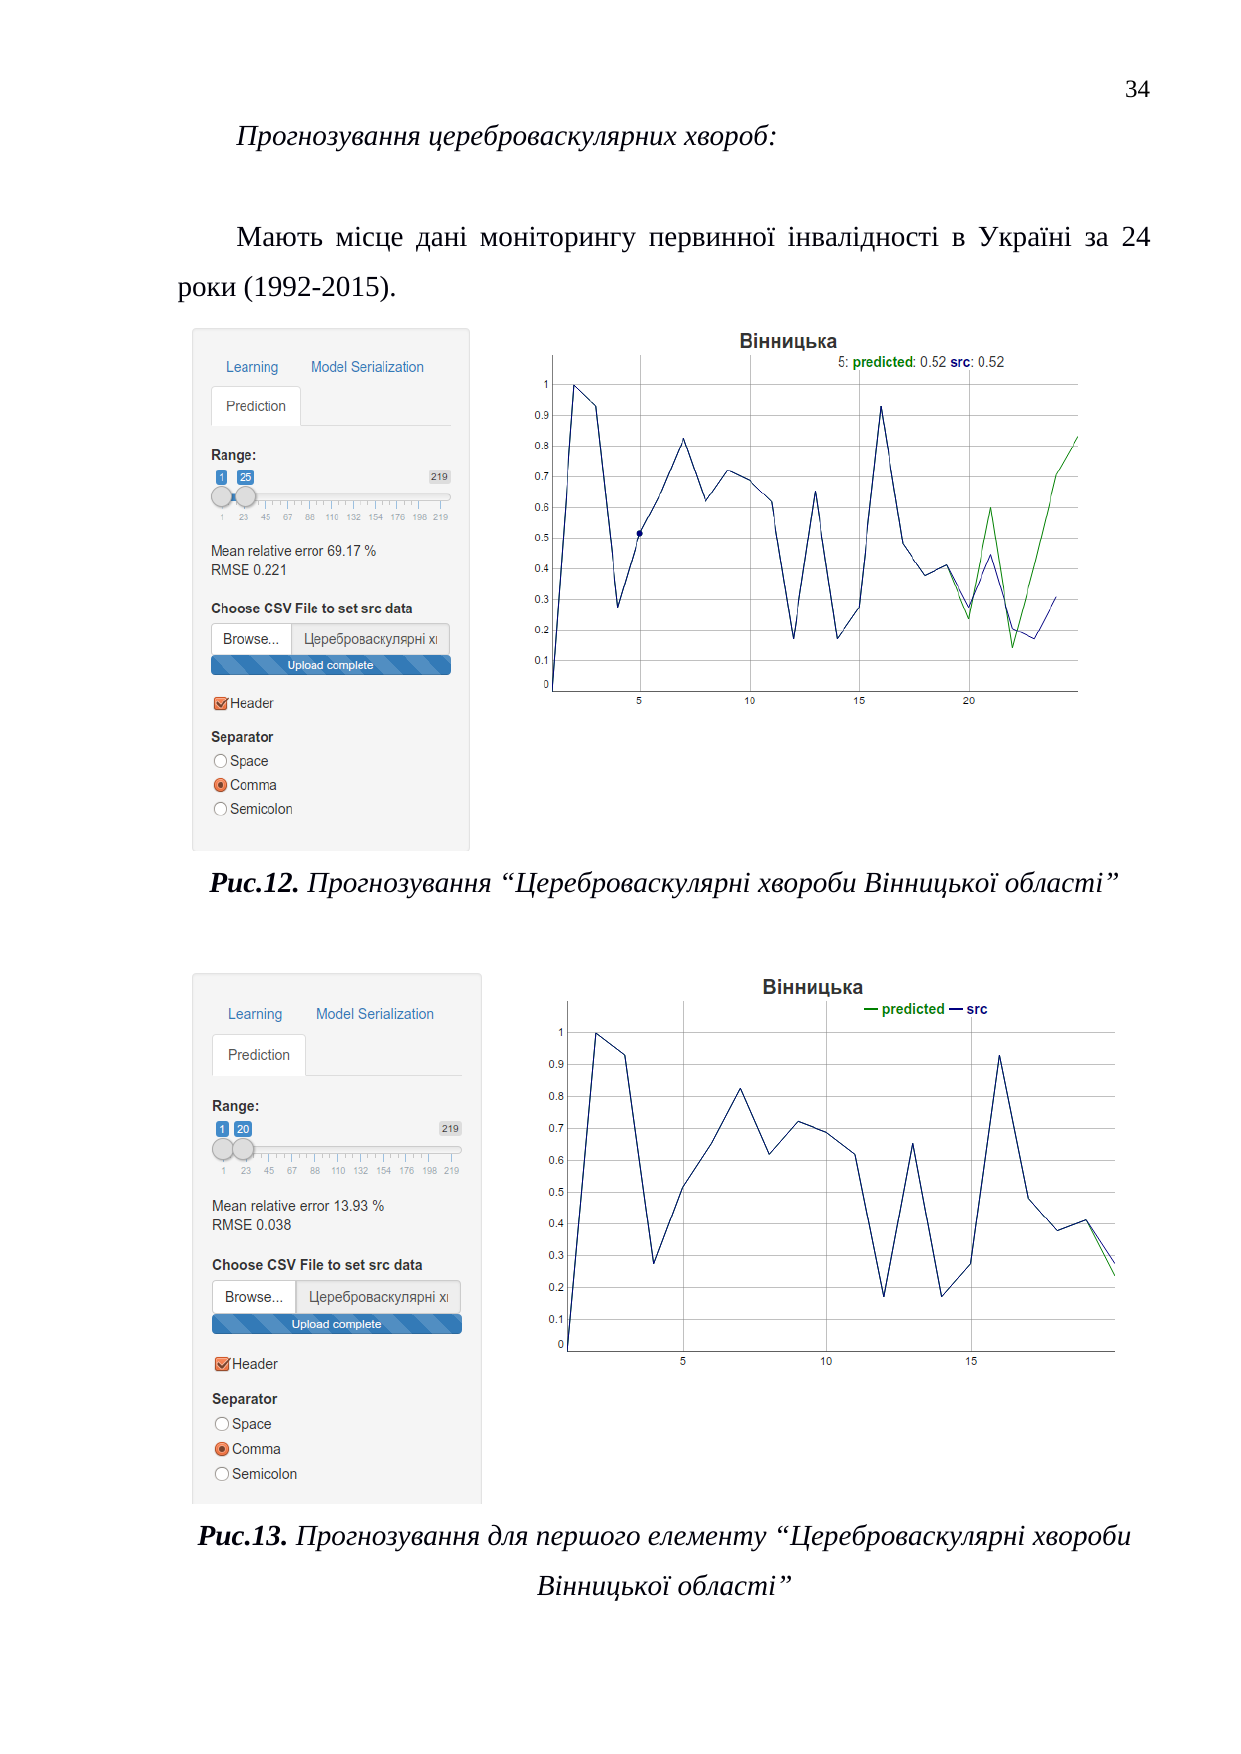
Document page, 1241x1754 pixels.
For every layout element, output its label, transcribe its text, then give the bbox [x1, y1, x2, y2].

text Прогнозування цереброваскулярних хвороб: [207, 118, 1152, 152]
picture [177, 966, 1134, 1504]
text Рис.13. Прогнозування для першого елементу “Цереброваскулярні хвороби Вінницької області” [177, 1518, 1152, 1602]
text Мають місце дані моніторингу первинної інвалідності в Україні за 24 роки (1992-2015). [177, 219, 1152, 303]
text Рис.12. Прогнозування “Цереброваскулярні хвороби Вінницької області” [177, 865, 1152, 899]
picture [177, 319, 1097, 851]
